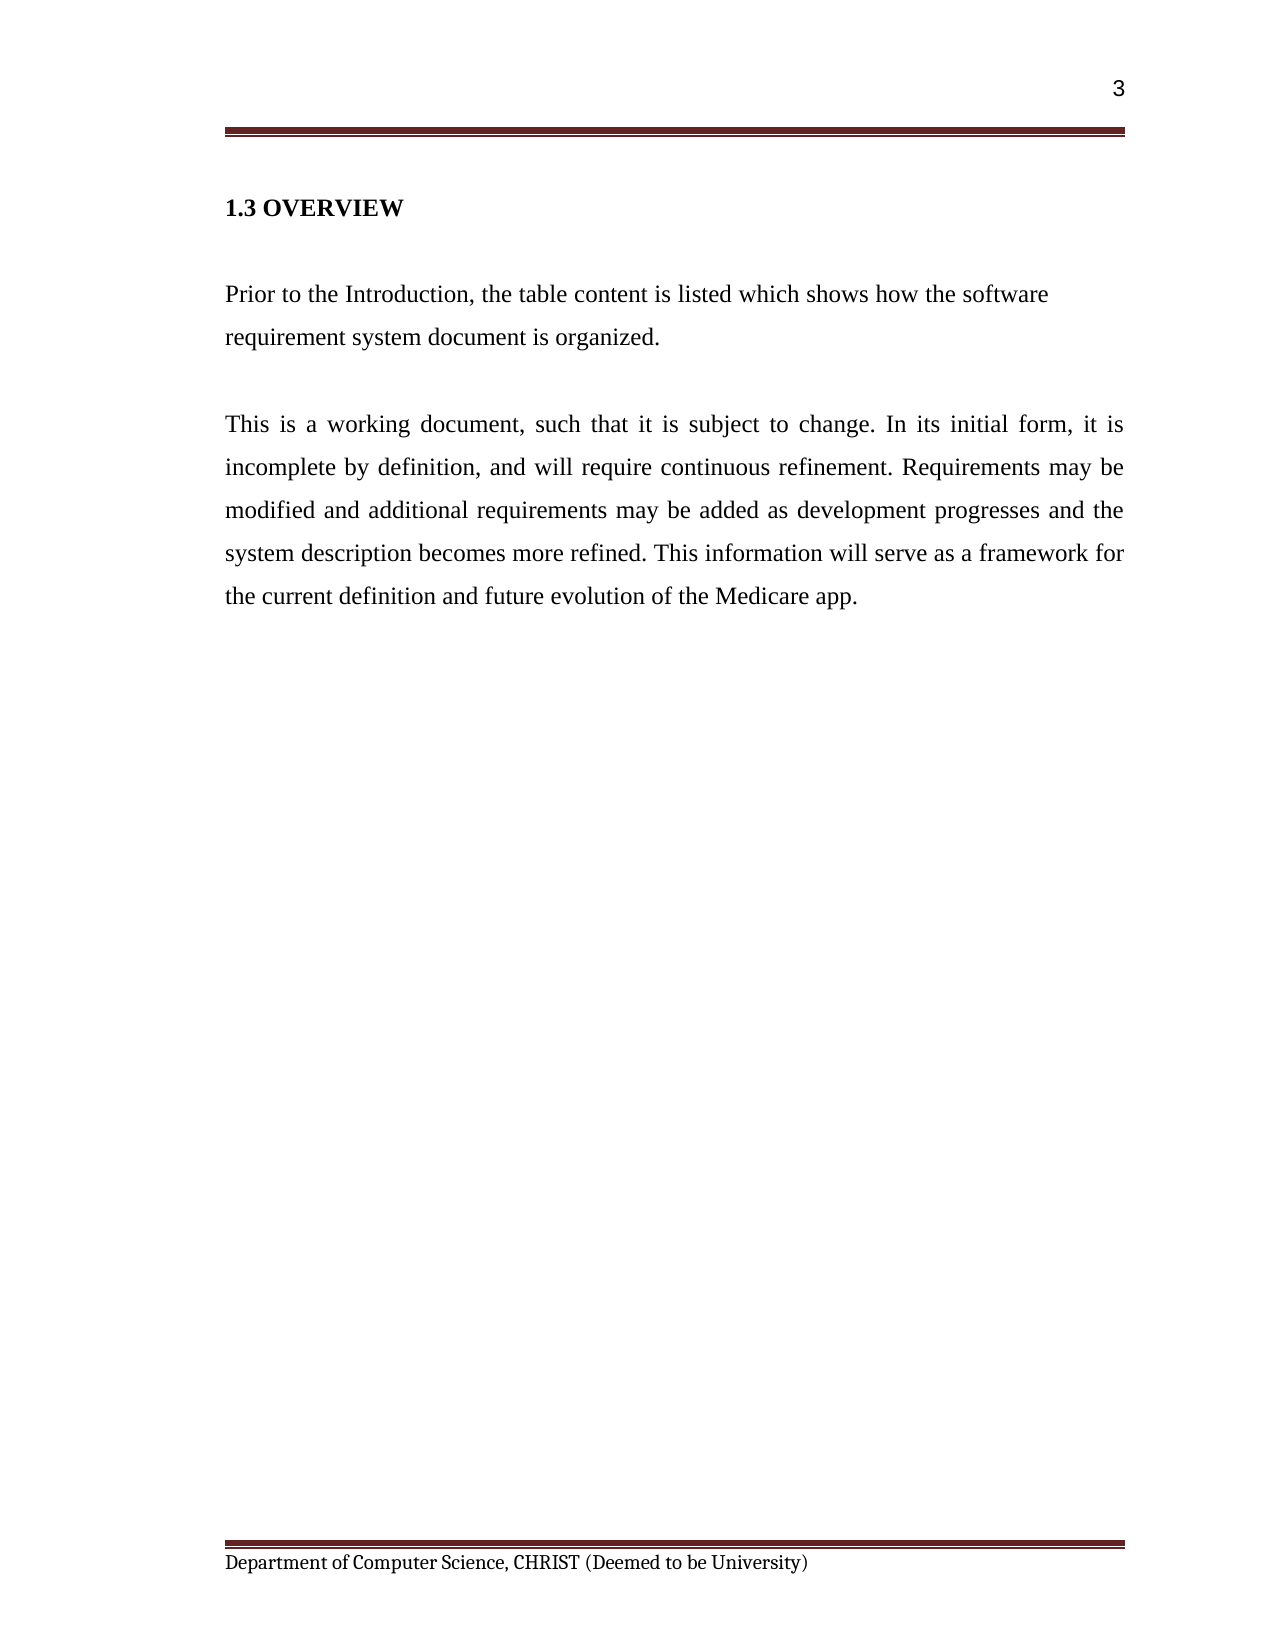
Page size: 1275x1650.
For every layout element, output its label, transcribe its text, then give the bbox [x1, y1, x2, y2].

text 1.3 OVERVIEW [225, 193, 1050, 222]
text Prior to the Introduction, the table content is listed which shows how the software requirement system document is organized. [225, 279, 1050, 351]
text This is a working document, such that it is subject to change. In its initial form, it is incomplete by definition, and will require continuous refinement. Requirements may be modified and additional requirements may be added as development progresses and the system description becomes more refined. This information will serve as a framework for the current definition and future evolution of the Medicare app. [225, 409, 1125, 610]
